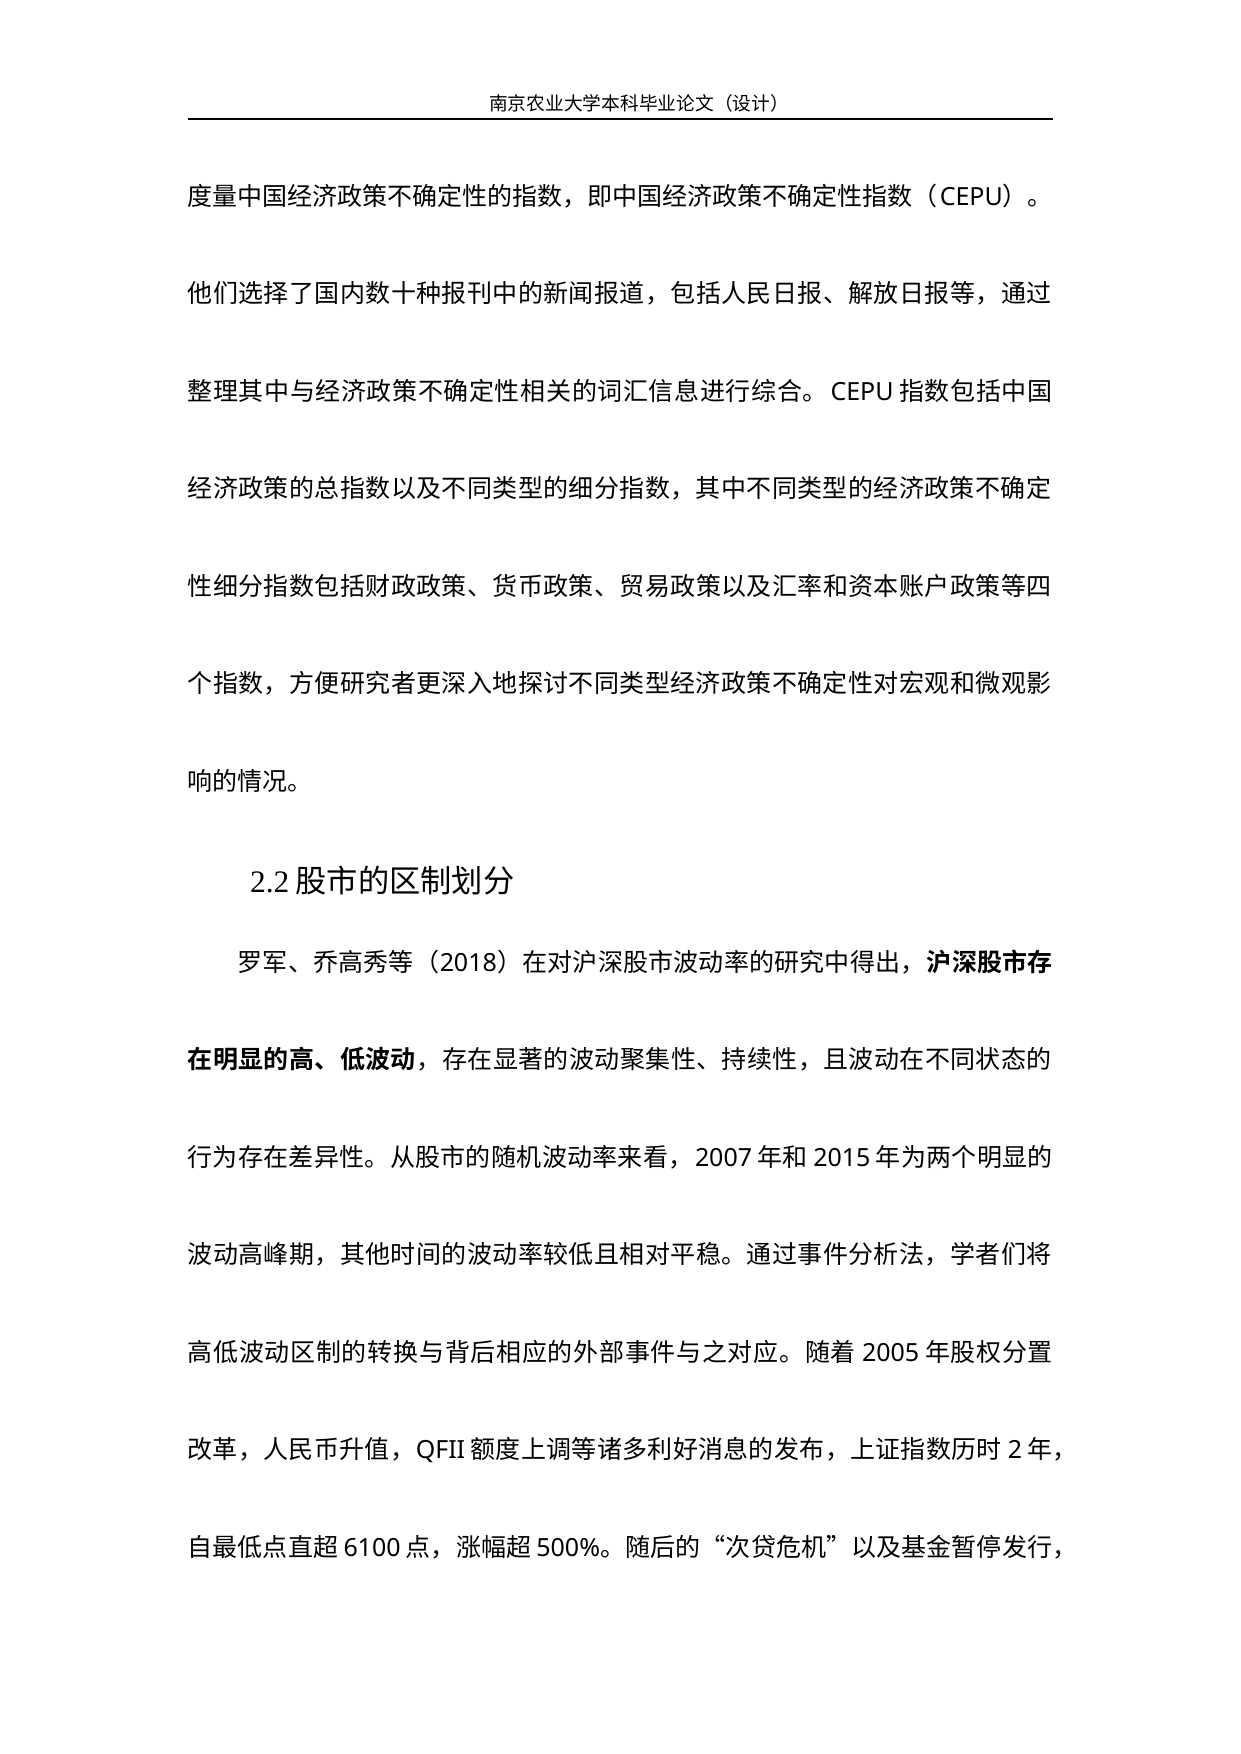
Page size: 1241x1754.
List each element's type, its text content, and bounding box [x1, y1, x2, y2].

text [187, 162, 1053, 812]
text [187, 928, 1053, 1578]
text 2.2股市的区制划分 [187, 846, 1053, 911]
